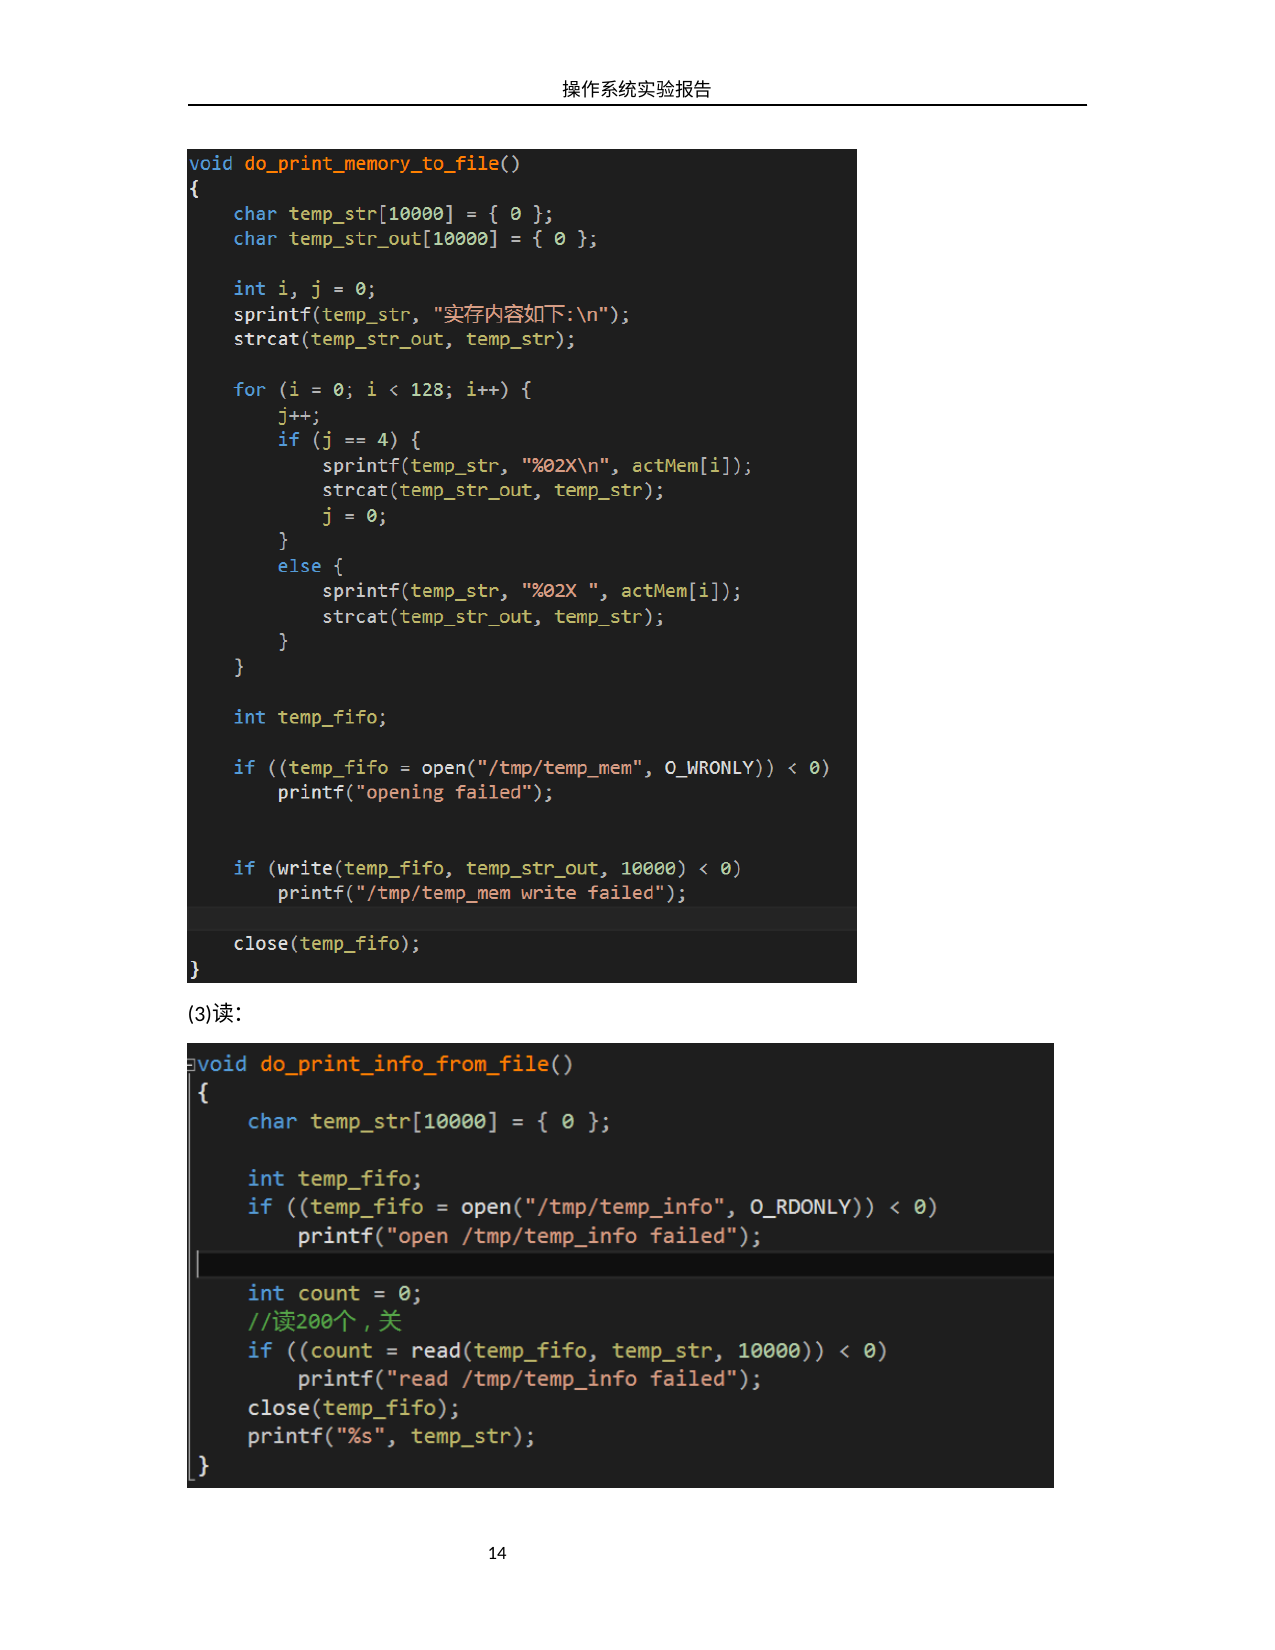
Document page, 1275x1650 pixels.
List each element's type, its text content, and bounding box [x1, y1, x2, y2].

text (3)读： [187, 996, 1087, 1028]
picture [187, 149, 857, 983]
picture [187, 1043, 1054, 1488]
